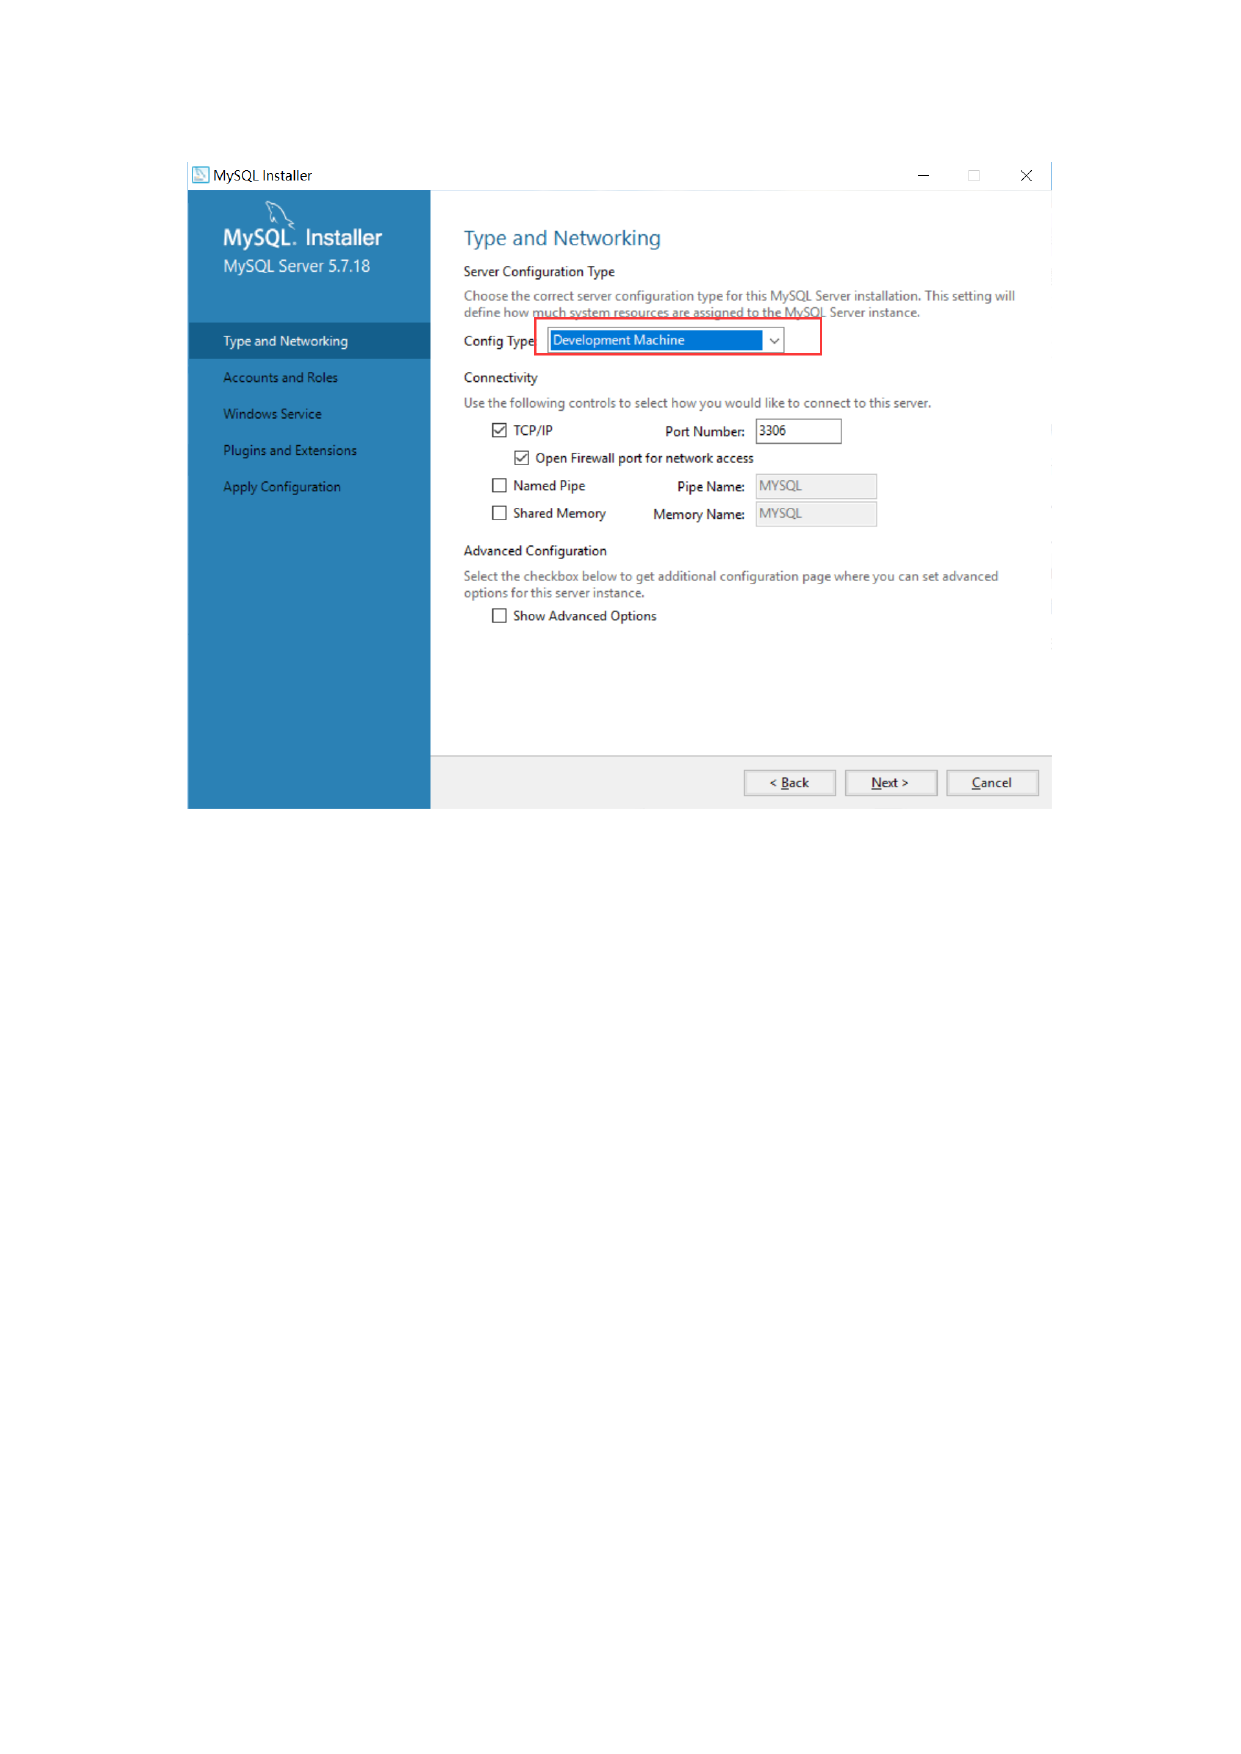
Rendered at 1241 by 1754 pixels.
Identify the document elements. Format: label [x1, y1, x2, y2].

picture [187, 162, 1052, 809]
